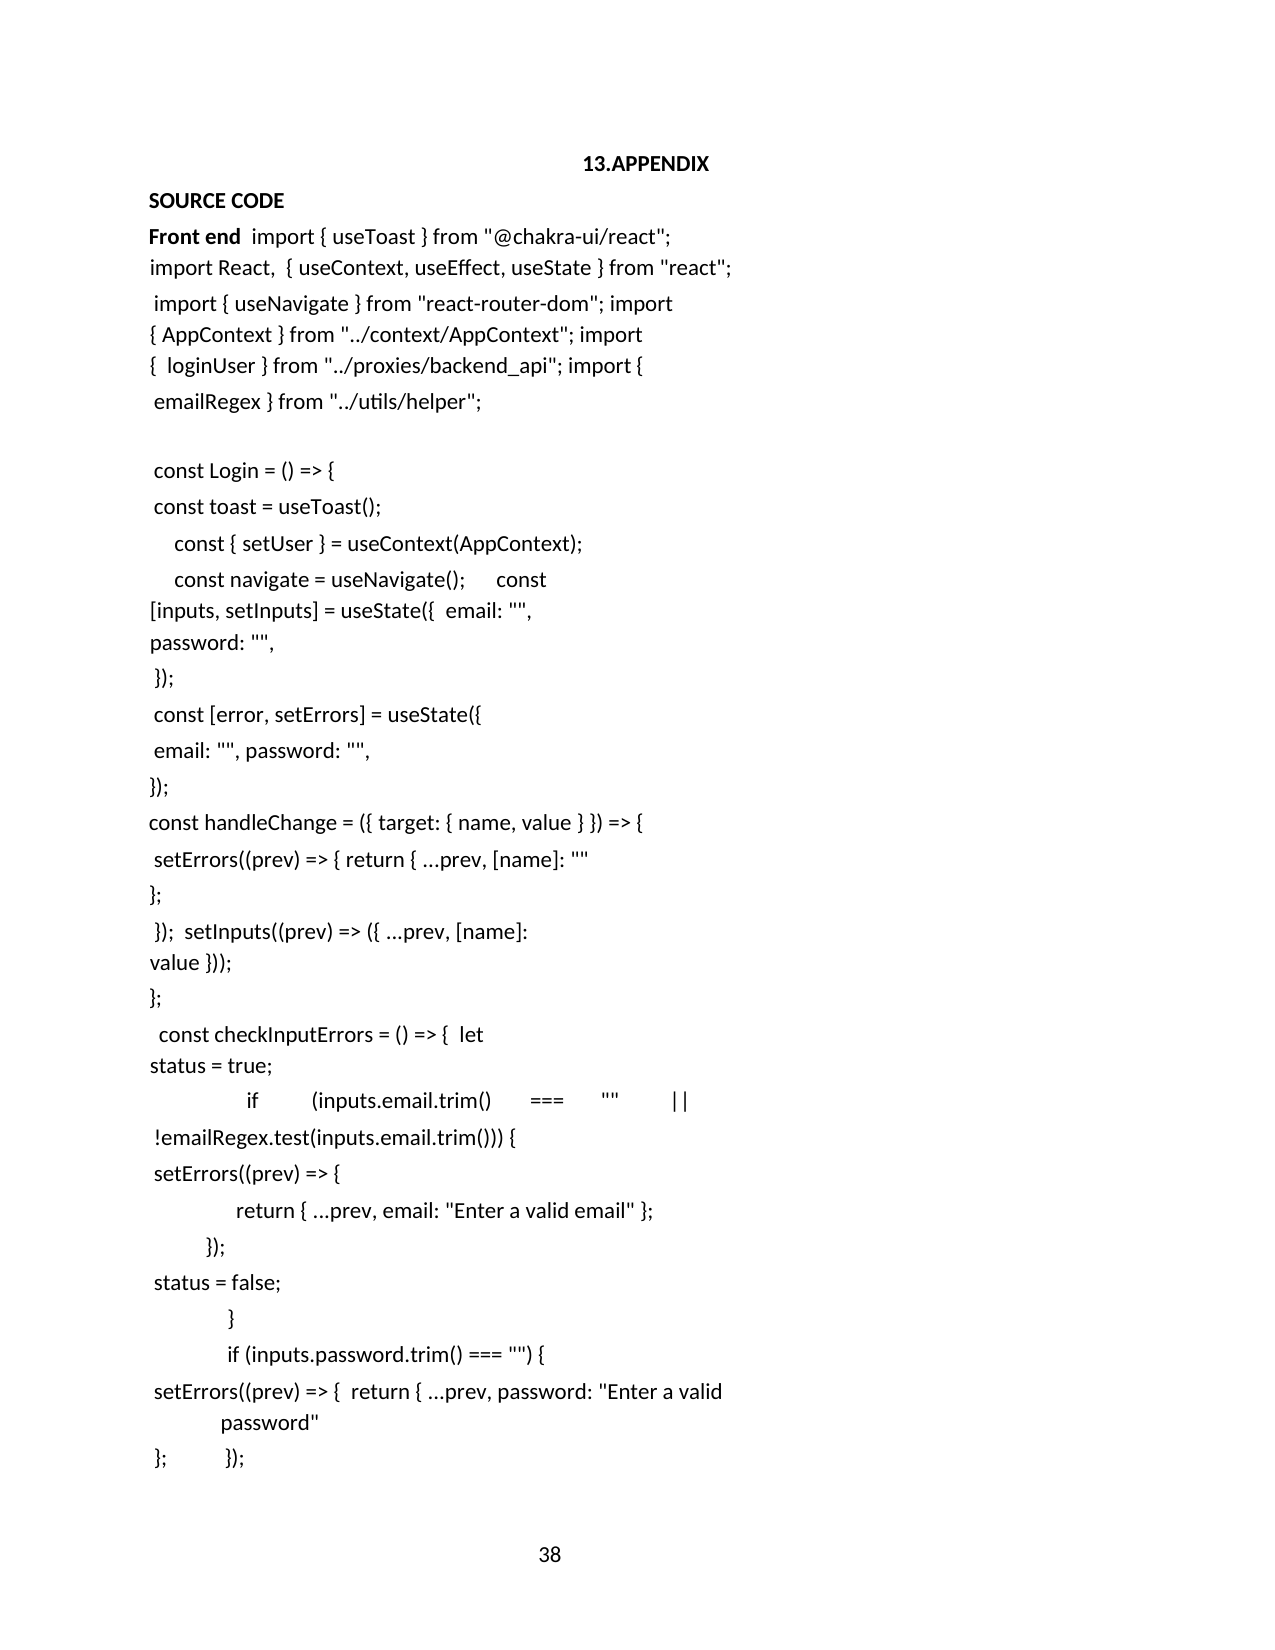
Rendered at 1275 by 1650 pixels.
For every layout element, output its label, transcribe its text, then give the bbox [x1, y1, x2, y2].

text const toast = useToast(); [148, 492, 1126, 520]
text } [222, 1304, 1126, 1332]
text }); [148, 1232, 1126, 1260]
text }; }); [148, 1443, 1206, 1471]
text return { ...prev, email: "Enter a valid email" }; [150, 1196, 735, 1224]
text }); setInputs((prev) => ({ ...prev, [name]: value })); [148, 917, 618, 976]
text if (inputs.email.trim() === "" || [148, 1087, 1206, 1115]
text email: "", password: "", [148, 736, 1126, 764]
text if (inputs.password.trim() === "") { [222, 1340, 1126, 1368]
text const { setUser } = useContext(AppContext); [148, 529, 1126, 557]
text emailRegex } from "../utils/helper"; [148, 387, 1126, 415]
text setErrors((prev) => { return { ...prev, [name]: "" [148, 845, 1126, 873]
text const navigate = useNavigate(); const [inputs, setInputs] = useState({ email: "", password: "", [148, 565, 562, 656]
text import { useNavigate } from "react-router-dom"; import { AppContext } from "../context/AppContext"; import { loginUser } from "../proxies/backend_api"; import { [148, 289, 724, 379]
text 13.APPENDIX [150, 149, 709, 178]
text }; [148, 880, 1126, 908]
text }); [148, 663, 1126, 691]
text }); [148, 772, 1126, 800]
text SOURCE CODE [148, 186, 1206, 214]
text status = false; [148, 1268, 1126, 1296]
text const [error, setErrors] = useState({ [148, 700, 1126, 728]
text Front end import { useToast } from "@chakra-ui/react"; import React, { useContext, useEffect, useState } from "react"; [148, 222, 739, 281]
text !emailRegex.test(inputs.email.trim())) { [148, 1123, 1126, 1151]
text const Login = () => { [148, 456, 1126, 484]
text setErrors((prev) => { return { ...prev, password: "Enter a valid password" [148, 1377, 727, 1436]
text const handleChange = ({ target: { name, value } }) => { [148, 808, 1126, 836]
text setErrors((prev) => { [148, 1159, 1126, 1187]
text }; [148, 983, 1126, 1011]
text const checkInputErrors = () => { let status = true; [148, 1020, 517, 1079]
